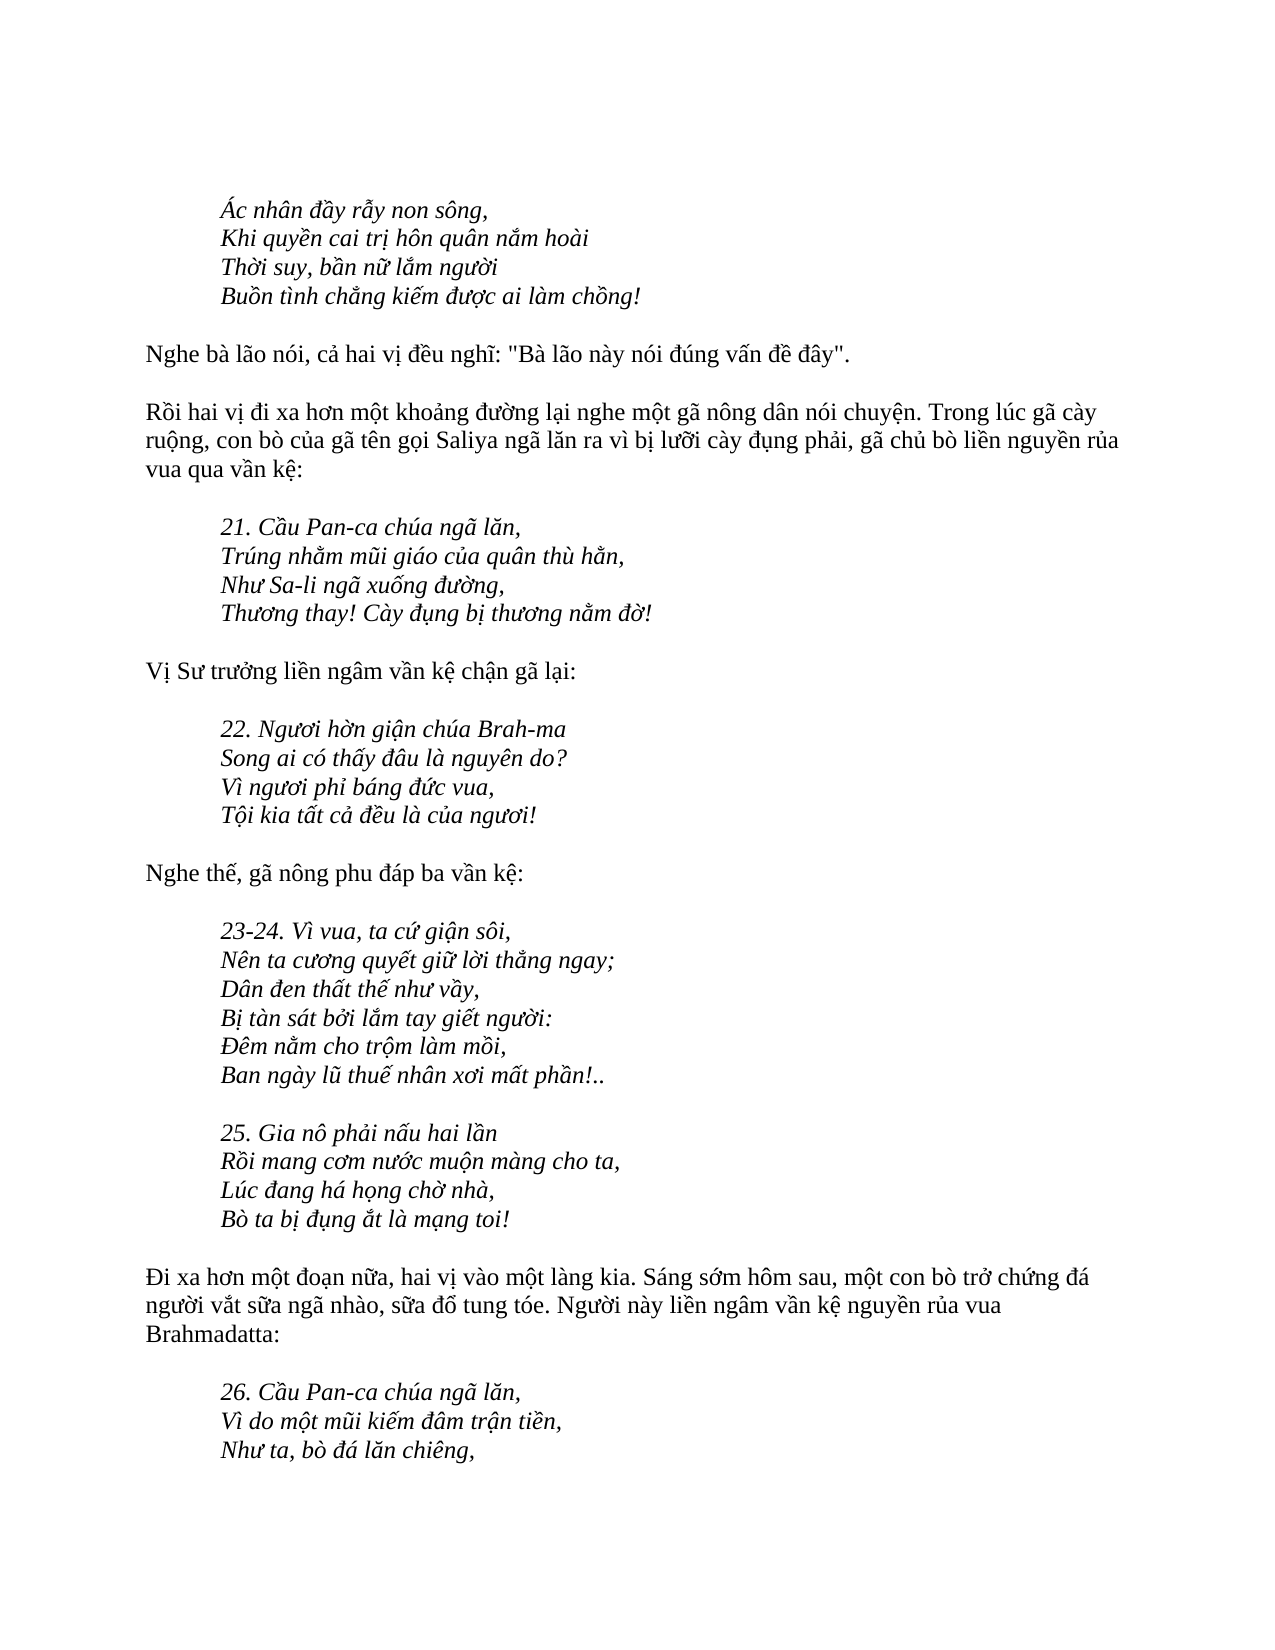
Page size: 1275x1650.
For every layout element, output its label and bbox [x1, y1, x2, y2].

table_header [130, 150, 1145, 1479]
